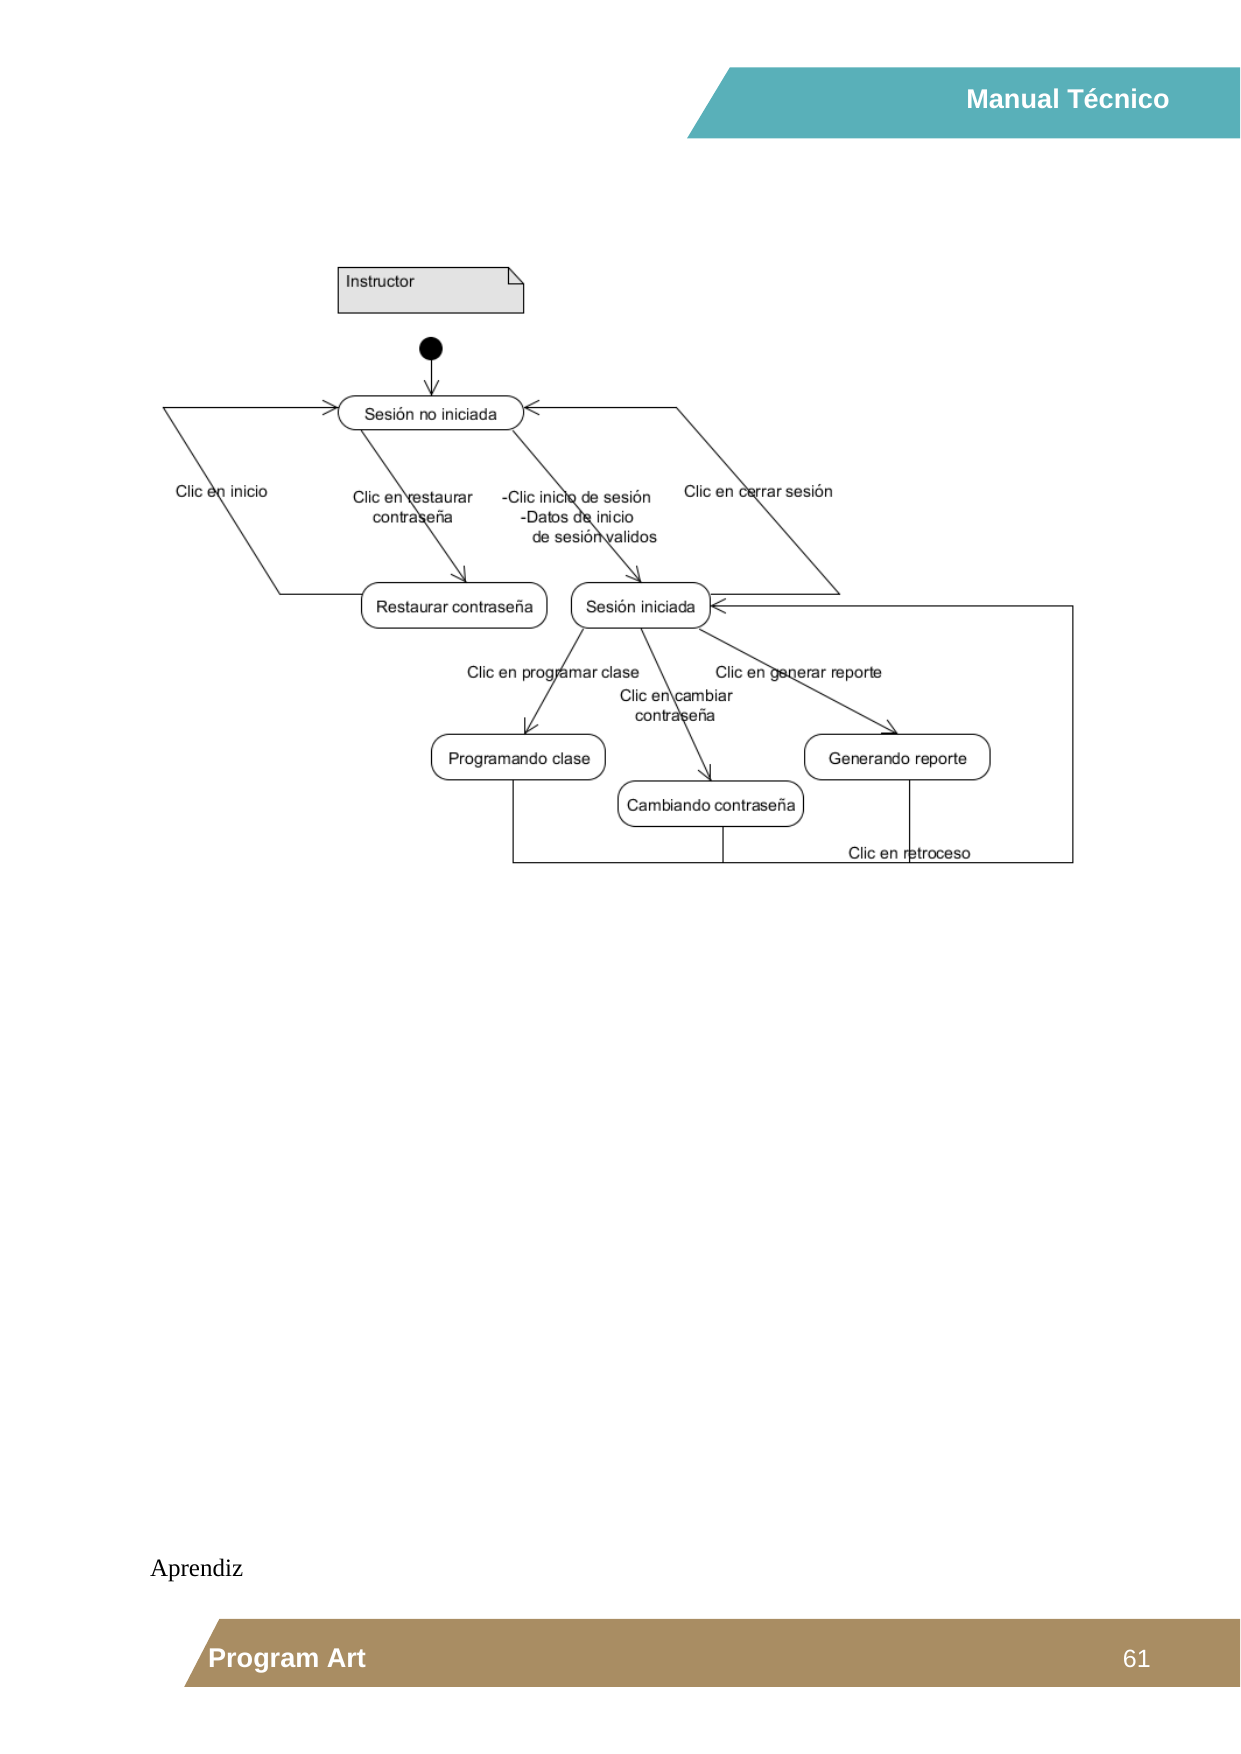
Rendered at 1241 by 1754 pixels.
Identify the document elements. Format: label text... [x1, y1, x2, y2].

picture [150, 239, 1091, 882]
text Aprendiz [150, 1553, 1090, 1582]
